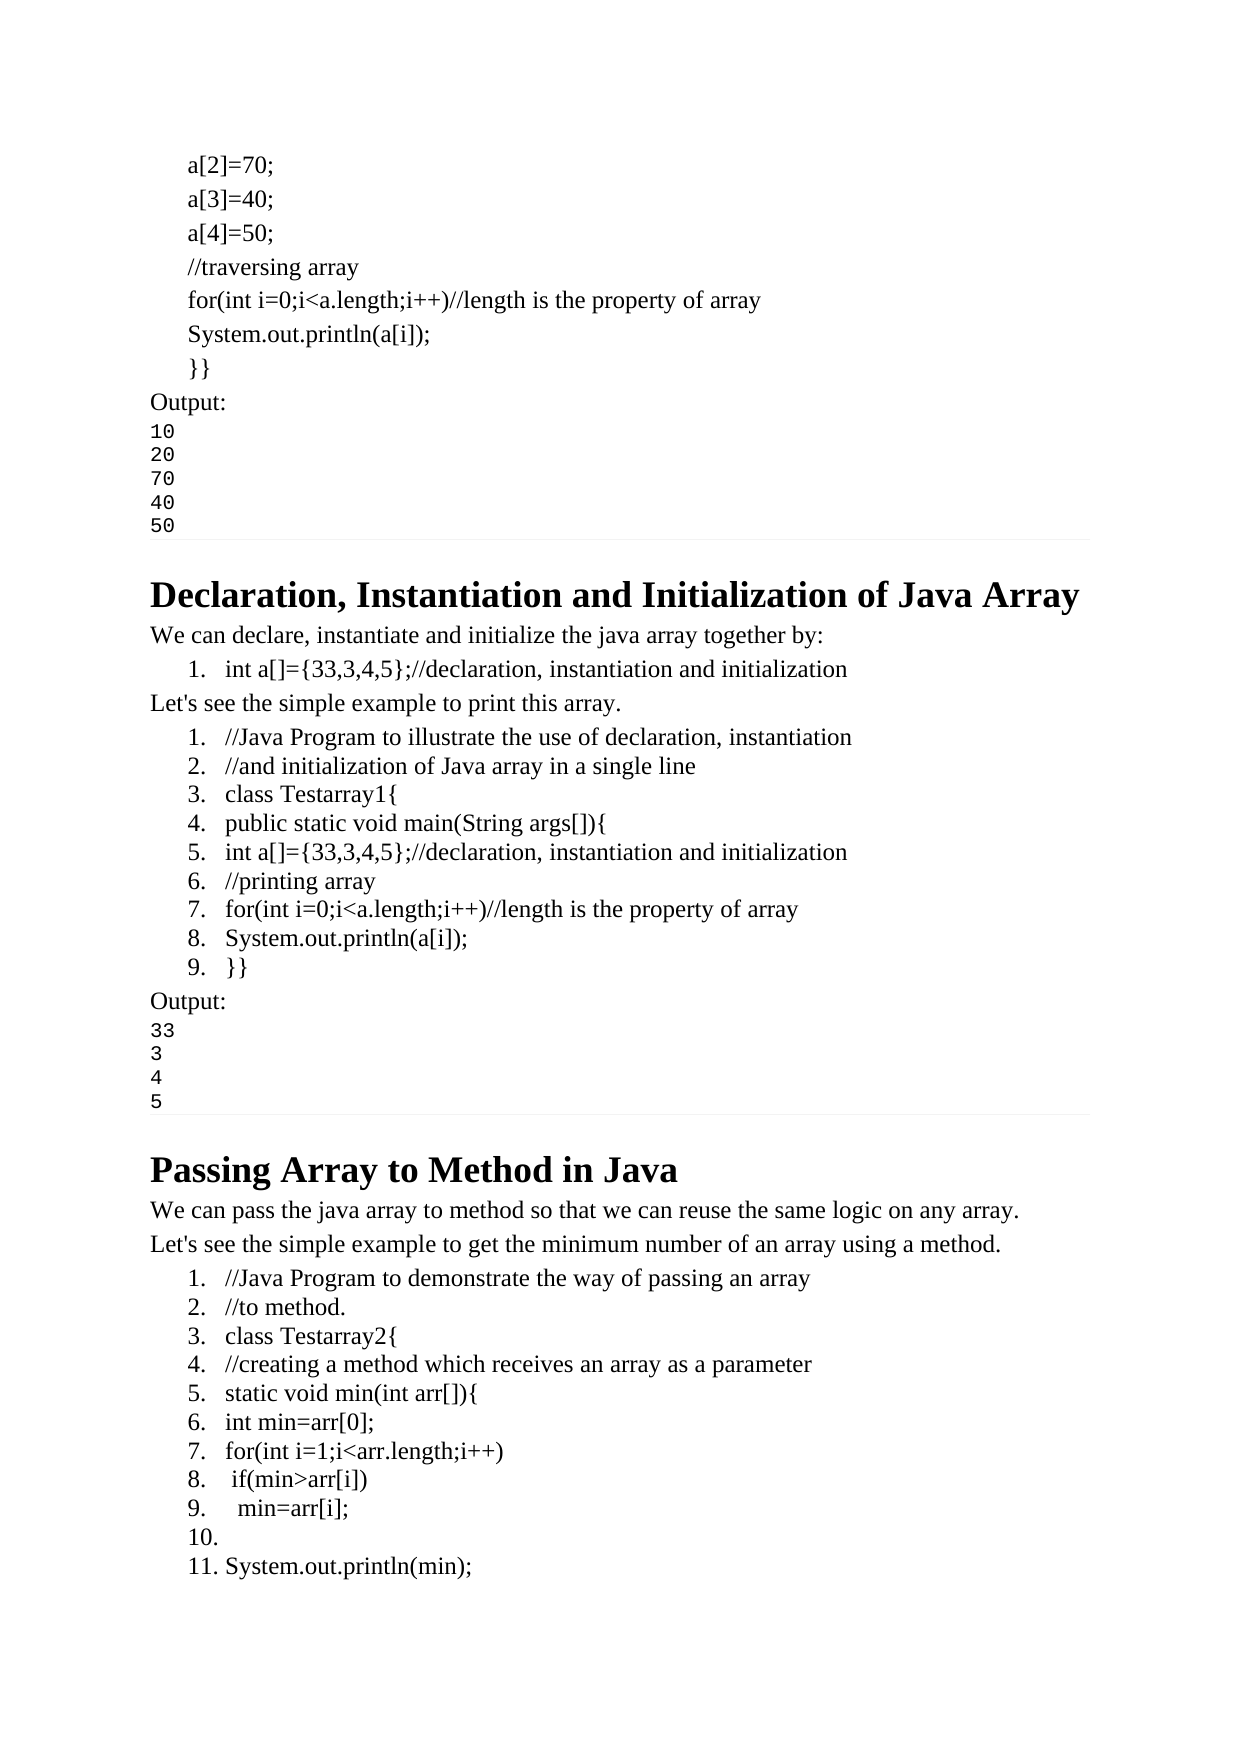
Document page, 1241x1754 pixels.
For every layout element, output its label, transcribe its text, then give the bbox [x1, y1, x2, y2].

text 40 [150, 492, 1090, 515]
list min=arr[i]; [187, 1493, 1090, 1522]
list static void min(int arr[]){ [187, 1378, 1090, 1407]
text Output: [150, 387, 1090, 416]
list System.out.println(min); [187, 1551, 1090, 1579]
text for(int i=0;i<a.length;i++)//length is the property of array [187, 285, 1090, 314]
text Let's see the simple example to print this array. [150, 688, 1090, 717]
text 50 [150, 515, 1090, 539]
text We can pass the java array to method so that we can reuse the same logic on any array. [150, 1196, 1090, 1224]
text Passing Array to Method in Java [150, 1147, 1090, 1191]
list System.out.println(a[i]); [187, 923, 1090, 952]
text Output: [150, 986, 1090, 1014]
list //and initialization of Java array in a single line [187, 751, 1090, 779]
list //creating a method which receives an array as a parameter [187, 1349, 1090, 1378]
text 70 [150, 468, 1090, 492]
text a[3]=40; [187, 184, 1090, 213]
text System.out.println(a[i]); [187, 319, 1090, 348]
text We can declare, instantiate and initialize the java array together by: [150, 620, 1090, 649]
text //traversing array [187, 252, 1090, 280]
list for(int i=0;i<a.length;i++)//length is the property of array [187, 894, 1090, 923]
text 10 [150, 421, 1090, 444]
list }} [187, 952, 1090, 981]
list for(int i=1;i<arr.length;i++) [187, 1436, 1090, 1464]
list //to method. [187, 1292, 1090, 1321]
list int a[]={33,3,4,5};//declaration, instantiation and initialization [187, 837, 1090, 866]
list public static void main(String args[]){ [187, 808, 1090, 837]
list int min=arr[0]; [187, 1407, 1090, 1436]
list int a[]={33,3,4,5};//declaration, instantiation and initialization [187, 654, 1090, 683]
text Let's see the simple example to get the minimum number of an array using a method. [150, 1229, 1090, 1258]
text a[2]=70; [187, 150, 1090, 179]
text Declaration, Instantiation and Initialization of Java Array [150, 572, 1090, 615]
list //Java Program to illustrate the use of declaration, instantiation [187, 722, 1090, 751]
list //Java Program to demonstrate the way of passing an array [187, 1263, 1090, 1292]
list class Testarray1{ [187, 779, 1090, 808]
list class Testarray2{ [187, 1321, 1090, 1349]
text 20 [150, 444, 1090, 468]
text 33 [150, 1020, 1090, 1043]
list //printing array [187, 866, 1090, 894]
list if(min>arr[i]) [187, 1464, 1090, 1493]
text a[4]=50; [187, 218, 1090, 246]
text 4 [150, 1067, 1090, 1091]
text 3 [150, 1043, 1090, 1067]
text 5 [150, 1091, 1090, 1114]
text }} [187, 353, 1090, 382]
